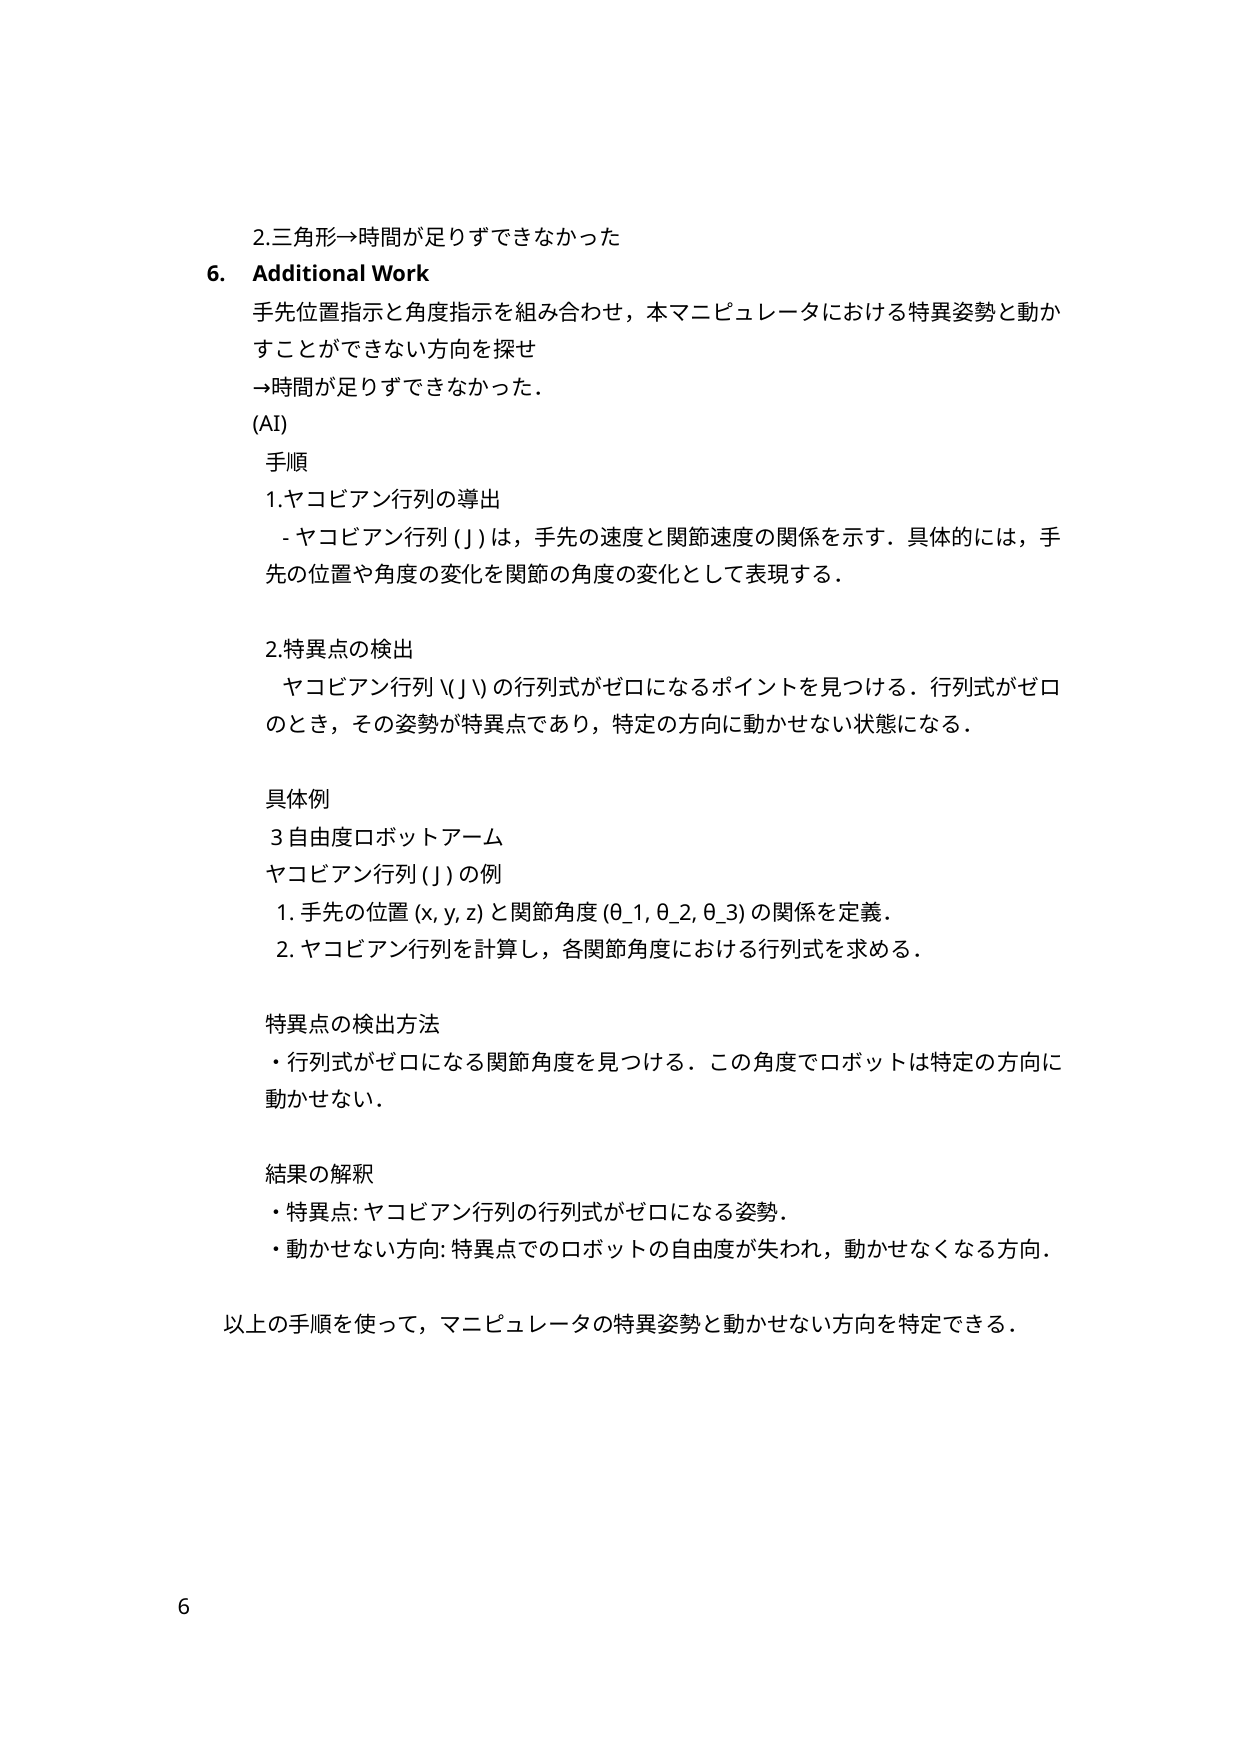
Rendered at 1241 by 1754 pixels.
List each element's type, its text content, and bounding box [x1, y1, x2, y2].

list Additional Work [207, 254, 1063, 292]
list (AI) [252, 404, 1063, 442]
list 2.特異点の検出 [265, 629, 1063, 667]
list 結果の解釈 [265, 1154, 1063, 1192]
list 手順 [265, 442, 1063, 479]
list 以上の手順を使って，マニピュレータの特異姿勢と動かせない方向を特定できる． [223, 1304, 1063, 1342]
list ・動かせない方向: 特異点でのロボットの自由度が失われ，動かせなくなる方向． [265, 1229, 1063, 1267]
list 1. 手先の位置 (x, y, z) と関節角度 (θ_1, θ_2, θ_3) の関係を定義． [265, 892, 1063, 929]
list 3自由度ロボットアーム [265, 817, 1063, 854]
list ヤコビアン行列 ( J ) の例 [265, 854, 1063, 892]
list 特異点の検出方法 [265, 1004, 1063, 1042]
list - ヤコビアン行列 ( J ) は，手先の速度と関節速度の関係を示す．具体的には，手先の位置や角度の変化を関節の角度の変化として表現する． [265, 517, 1063, 592]
list 2. ヤコビアン行列を計算し，各関節角度における行列式を求める． [265, 929, 1063, 967]
list 具体例 [265, 779, 1063, 817]
list ・特異点: ヤコビアン行列の行列式がゼロになる姿勢． [265, 1192, 1063, 1229]
list 手先位置指示と角度指示を組み合わせ，本マニピュレータにおける特異姿勢と動かすことができない方向を探せ [252, 292, 1063, 367]
list ・行列式がゼロになる関節角度を見つける．この角度でロボットは特定の方向に動かせない． [265, 1042, 1063, 1117]
list ヤコビアン行列 \( J \) の行列式がゼロになるポイントを見つける．行列式がゼロのとき，その姿勢が特異点であり，特定の方向に動かせない状態になる． [265, 667, 1063, 742]
list 2.三角形→時間が足りずできなかった [252, 217, 1063, 254]
list 1.ヤコビアン行列の導出 [265, 479, 1063, 517]
list →時間が足りずできなかった． [252, 367, 1063, 404]
